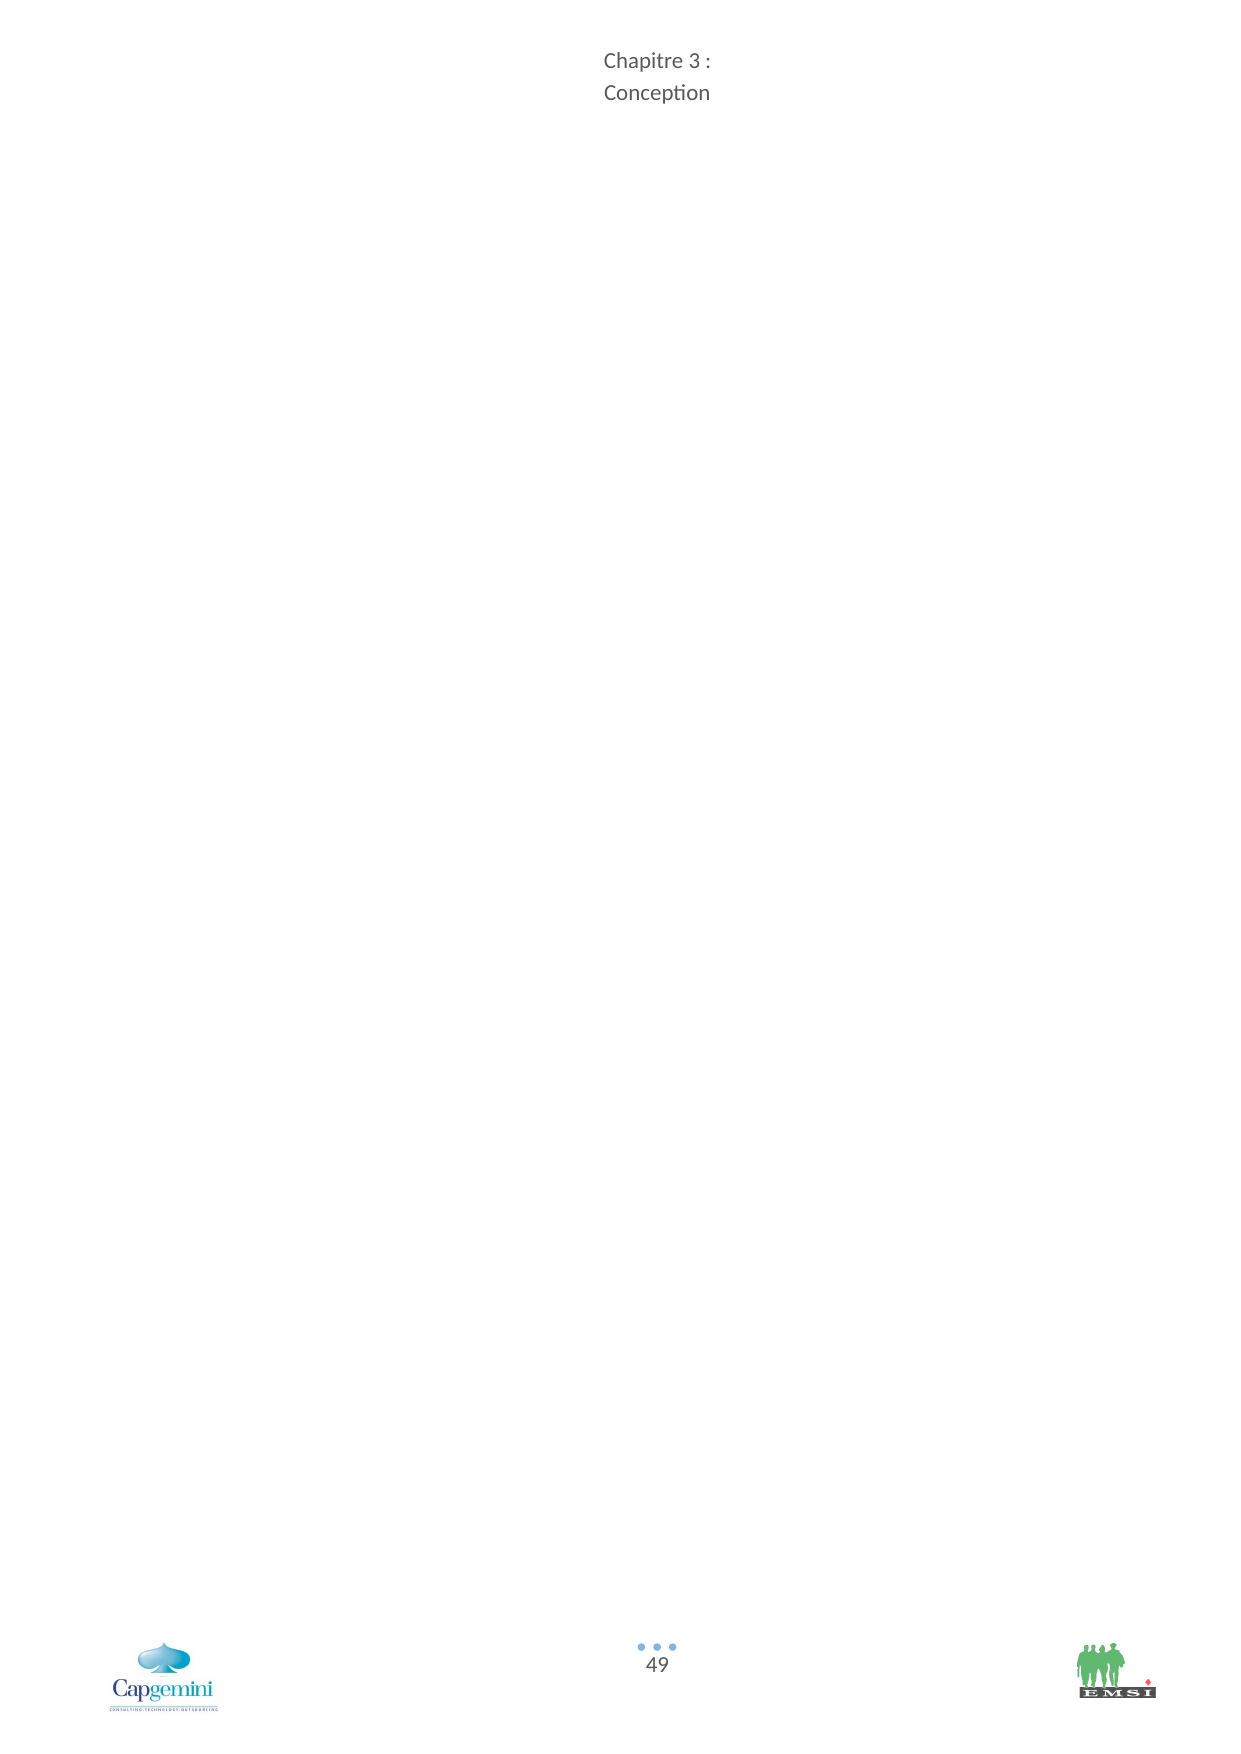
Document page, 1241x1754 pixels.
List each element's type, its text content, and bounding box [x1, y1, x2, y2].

picture [102, 1640, 225, 1716]
